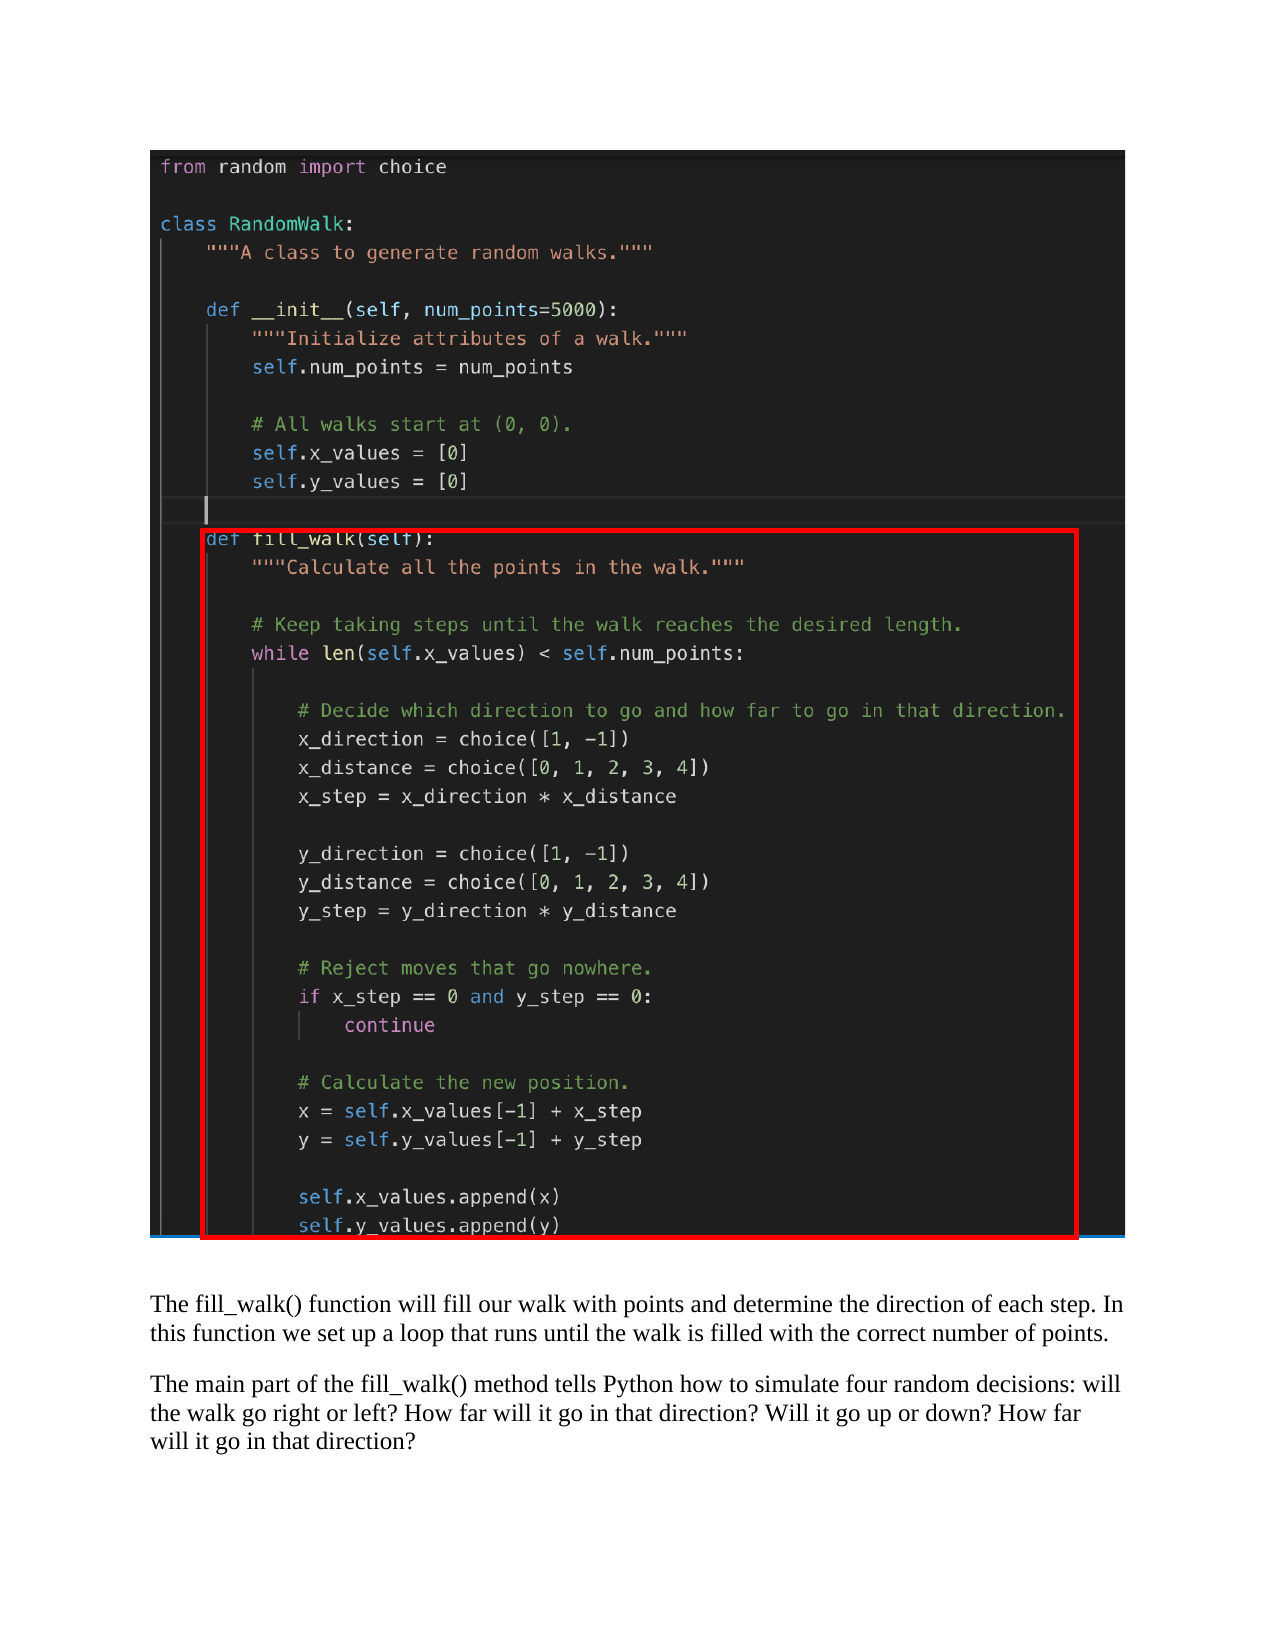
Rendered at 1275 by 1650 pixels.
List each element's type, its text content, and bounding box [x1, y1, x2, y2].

text The main part of the fill_walk() method tells Python how to simulate four random decisions: will the walk go right or left? How far will it go in that direction? Will it go up or down? How far will it go in that direction? [150, 1369, 1125, 1455]
picture [205, 533, 1074, 1235]
text The fill_walk() function will fill our walk with points and determine the direction of each step. In this function we set up a loop that runs until the walk is filled with the correct number of points. [150, 1289, 1125, 1346]
picture [150, 150, 1125, 1238]
